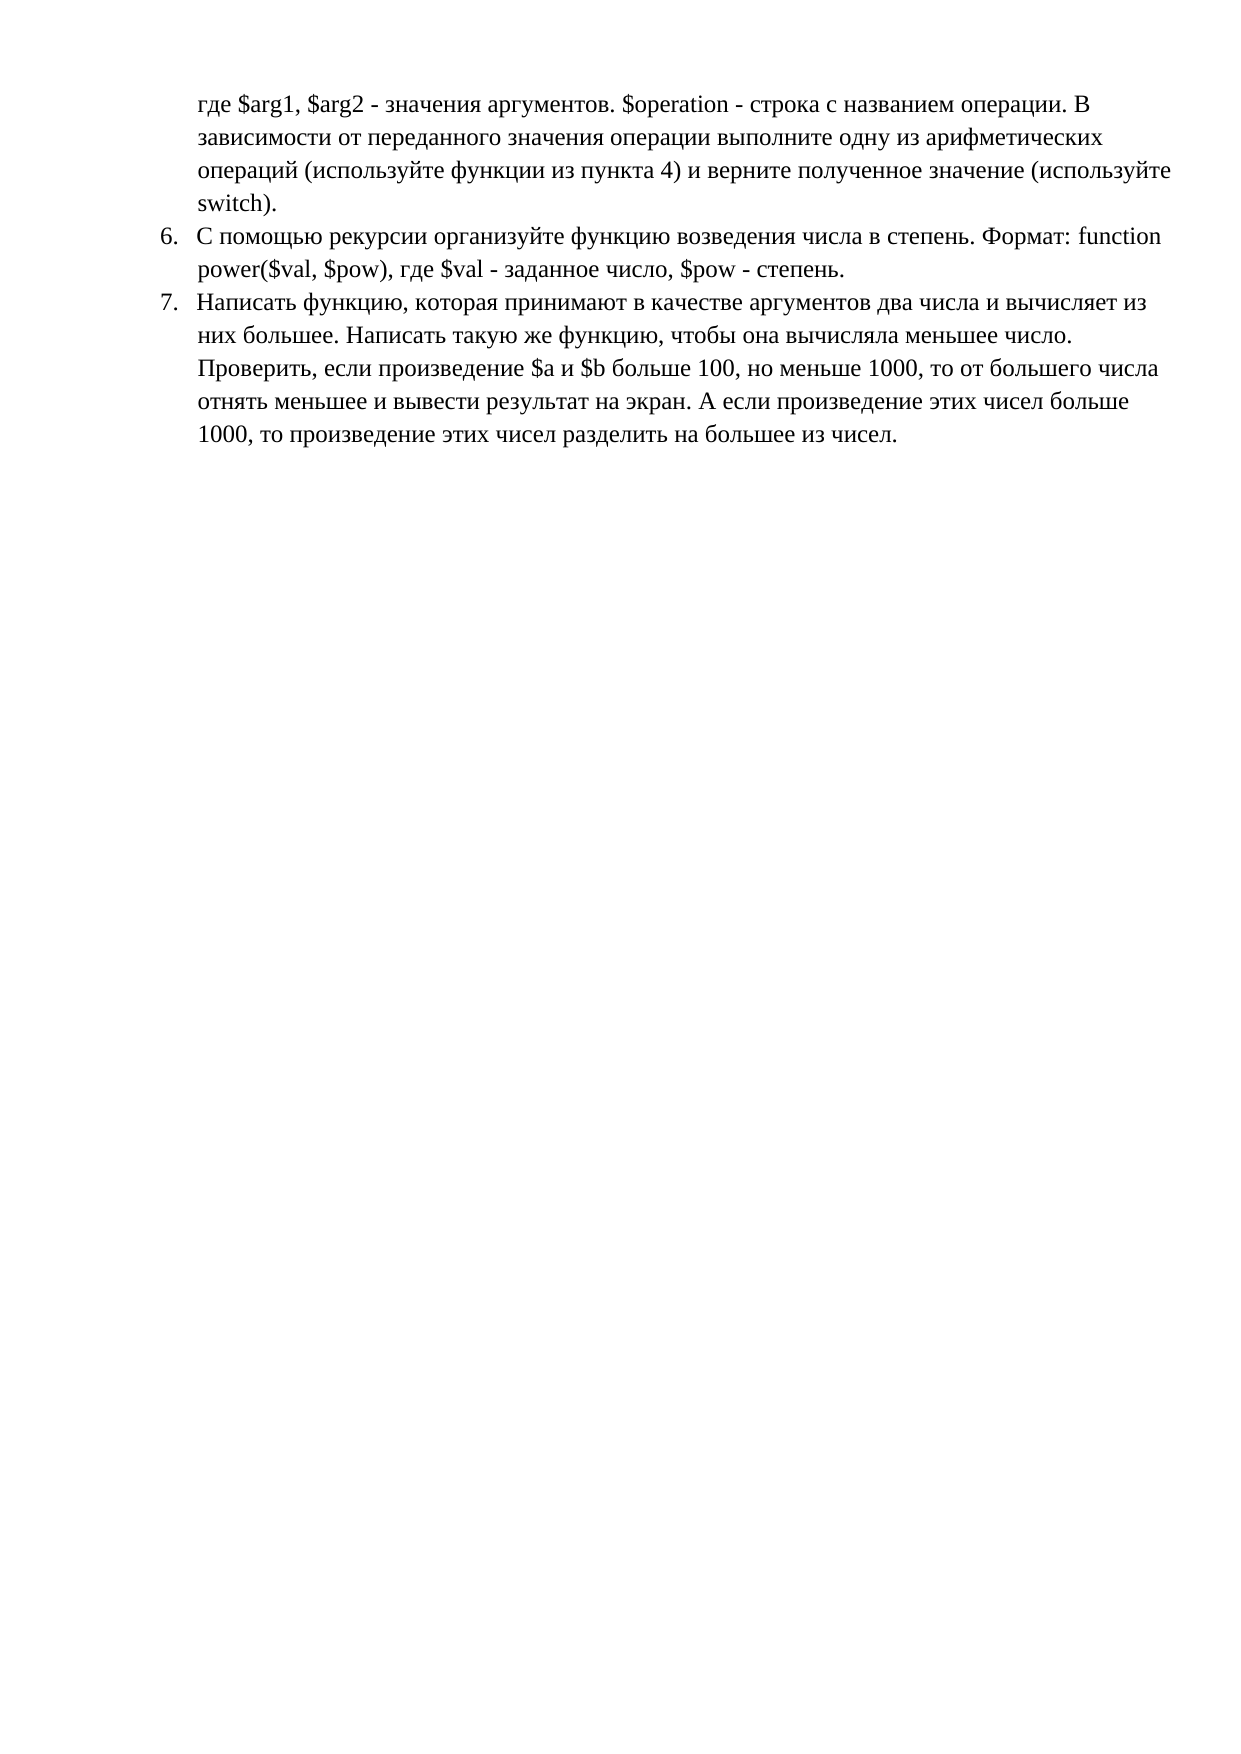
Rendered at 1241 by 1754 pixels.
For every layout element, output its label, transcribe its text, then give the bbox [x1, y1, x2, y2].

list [160, 89, 1181, 216]
text Проверить, если произведение $a и $b больше 100, но меньше 1000, то от большего числа отнять меньшее и вывести результат на экран. А если произведение этих чисел больше 1000, то произведение этих чисел разделить на большее из чисел. [197, 353, 1181, 448]
list Написать функцию, которая принимают в качестве аргументов два числа и вычисляет из них большее. Написать такую же функцию, чтобы она вычисляла меньшее число. [160, 287, 1181, 348]
list С помощью рекурсии организуйте функцию возведения числа в степень. Формат: function power($val, $pow), где $val - заданное число, $pow - степень. [160, 221, 1181, 282]
